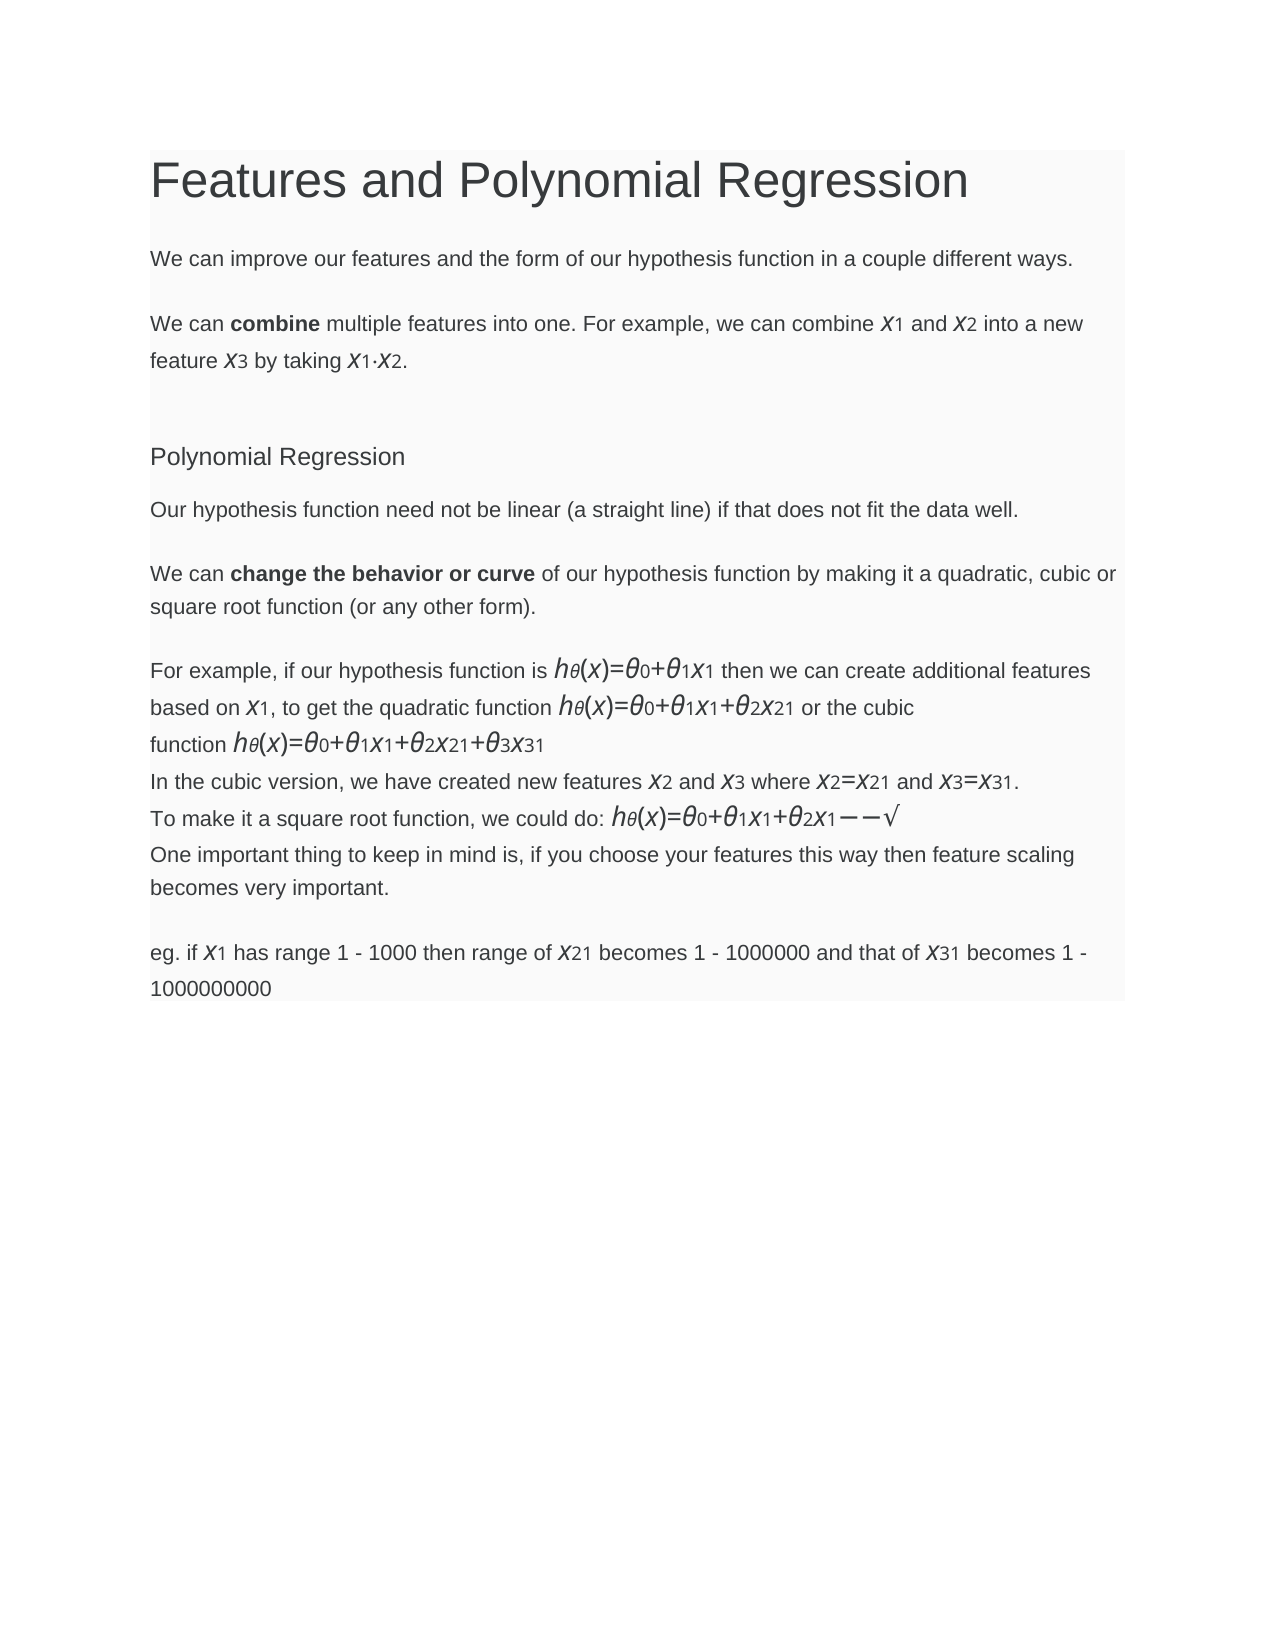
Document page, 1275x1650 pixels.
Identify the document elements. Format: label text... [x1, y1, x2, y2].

text In the cubic version, we have created new features x2 and x3 where x2=x21 and x3=x31. [150, 761, 1125, 797]
subtitle Features and Polynomial Regression [150, 150, 1125, 207]
text We can improve our features and the form of our hypothesis function in a couple different ways. [150, 239, 1125, 272]
text To make it a square root function, we could do: hθ(x)=θ0+θ1x1+θ2x1−−√ [150, 797, 1125, 834]
text We can combine multiple features into one. For example, we can combine x1 and x2 into a new feature x3 by taking x1⋅x2. [150, 303, 1125, 377]
text One important thing to keep in mind is, if you choose your features this way then feature scaling becomes very important. [150, 834, 1125, 900]
text We can change the behavior or curve of our hypothesis function by making it a quadratic, cubic or square root function (or any other form). [150, 553, 1125, 619]
subtitle Polynomial Regression [150, 433, 1125, 470]
text Our hypothesis function need not be linear (a straight line) if that does not fit the data well. [150, 489, 1125, 522]
text eg. if x1 has range 1 - 1000 then range of x21 becomes 1 - 1000000 and that of x31 becomes 1 - 1000000000 [150, 931, 1125, 1001]
text For example, if our hypothesis function is hθ(x)=θ0+θ1x1 then we can create additional features based on x1, to get the quadratic function hθ(x)=θ0+θ1x1+θ2x21 or the cubic function hθ(x)=θ0+θ1x1+θ2x21+θ3x31 [150, 650, 1125, 761]
